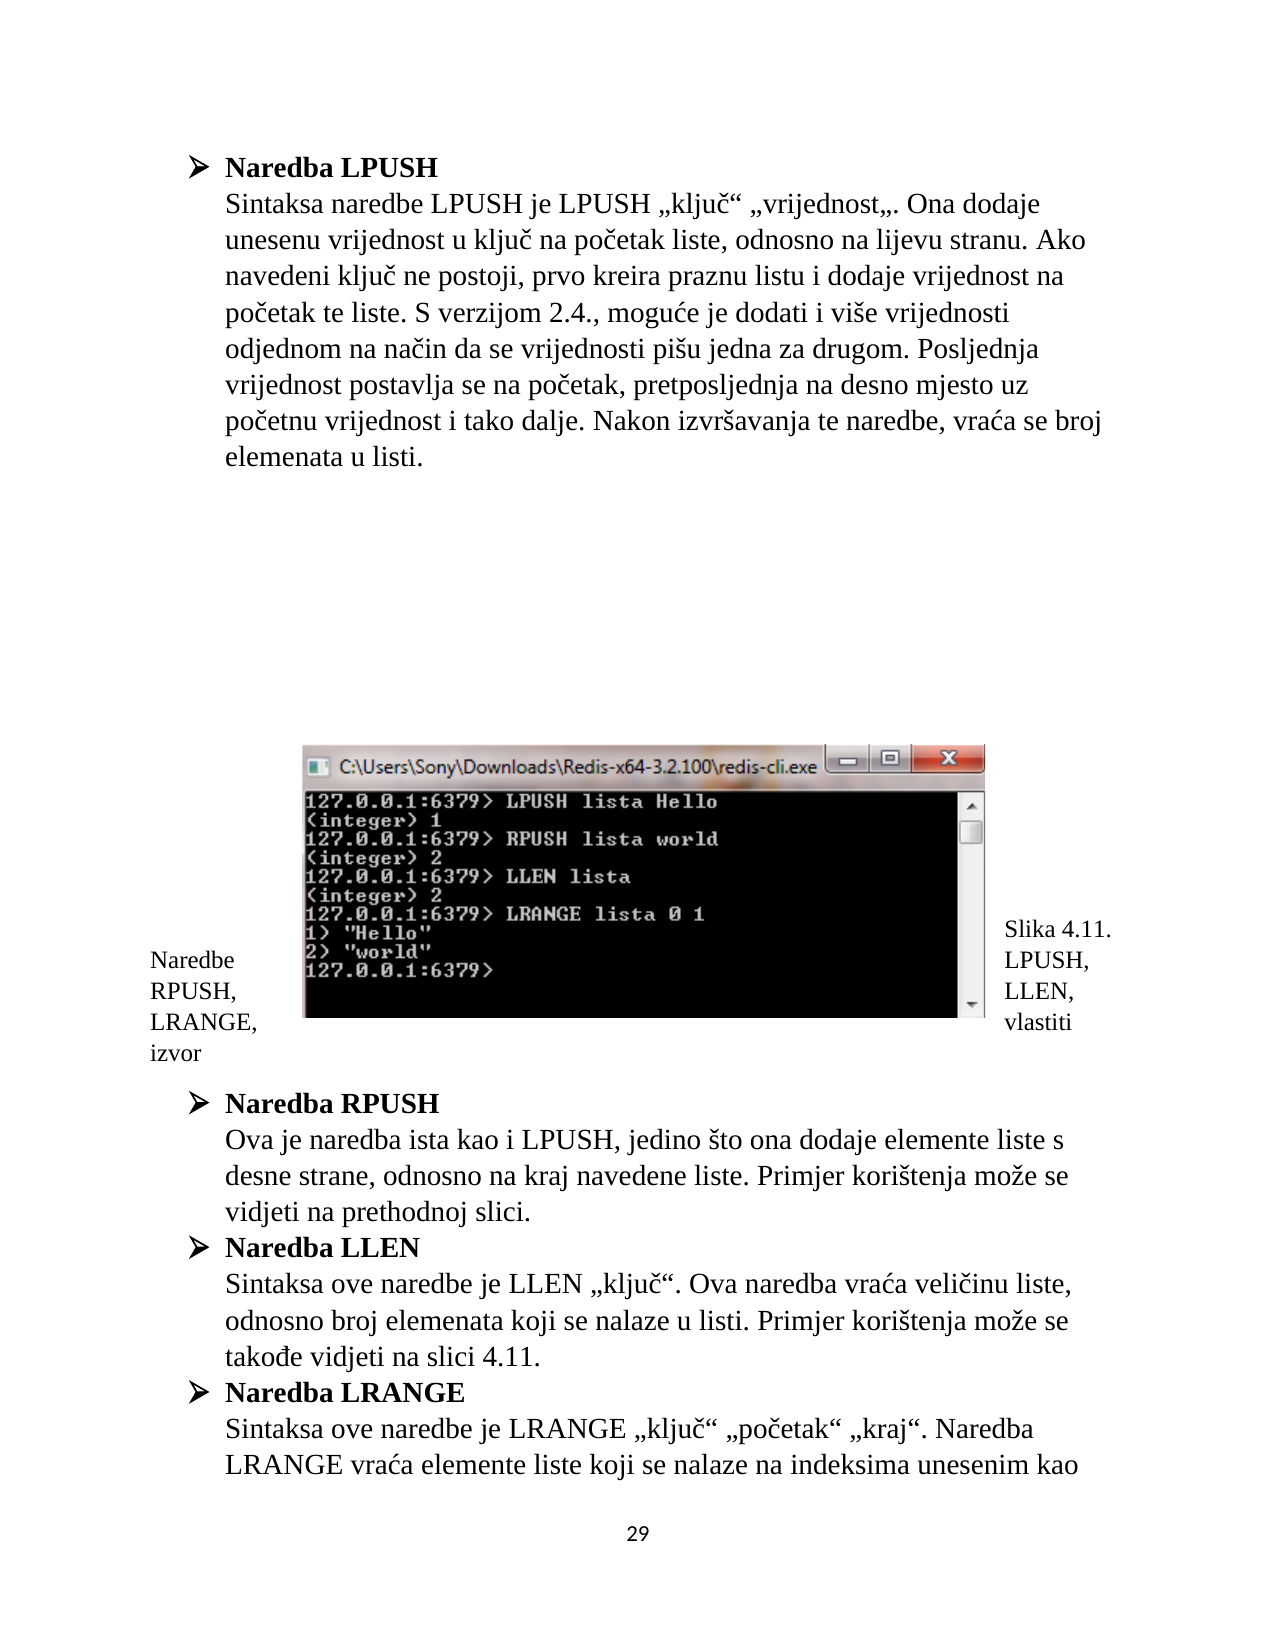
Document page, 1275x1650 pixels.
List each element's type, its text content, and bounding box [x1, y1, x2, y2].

list Naredba LRANGE [187, 1375, 1125, 1409]
list Ova je naredba ista kao i LPUSH, jedino što ona dodaje elemente liste s desne strane, odnosno na kraj navedene liste. Primjer korištenja može se vidjeti na prethodnoj slici. [225, 1122, 1125, 1228]
list Naredba RPUSH [187, 1086, 1125, 1119]
list Naredba LPUSH Sintaksa naredbe LPUSH je LPUSH „ključ“ „vrijednost„. Ona dodaje unesenu vrijednost u ključ na početak liste, odnosno na lijevu stranu. Ako navedeni ključ ne postoji, prvo kreira praznu listu i dodaje vrijednost na početak te liste. S verzijom 2.4., moguće je dodati i više vrijednosti odjednom na način da se vrijednosti pišu jedna za drugom. Posljednja vrijednost postavlja se na početak, pretposljednja na desno mjesto uz početnu vrijednost i tako dalje. Nakon izvršavanja te naredbe, vraća se broj elemenata u listi. [187, 150, 1125, 473]
list Sintaksa ove naredbe je LLEN „ključ“. Ova naredba vraća veličinu liste, odnosno broj elemenata koji se nalaze u listi. Primjer korištenja može se takođe vidjeti na slici 4.11. [225, 1267, 1125, 1372]
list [225, 1411, 1125, 1481]
list Naredba LLEN [187, 1230, 1125, 1264]
picture [302, 744, 986, 1018]
